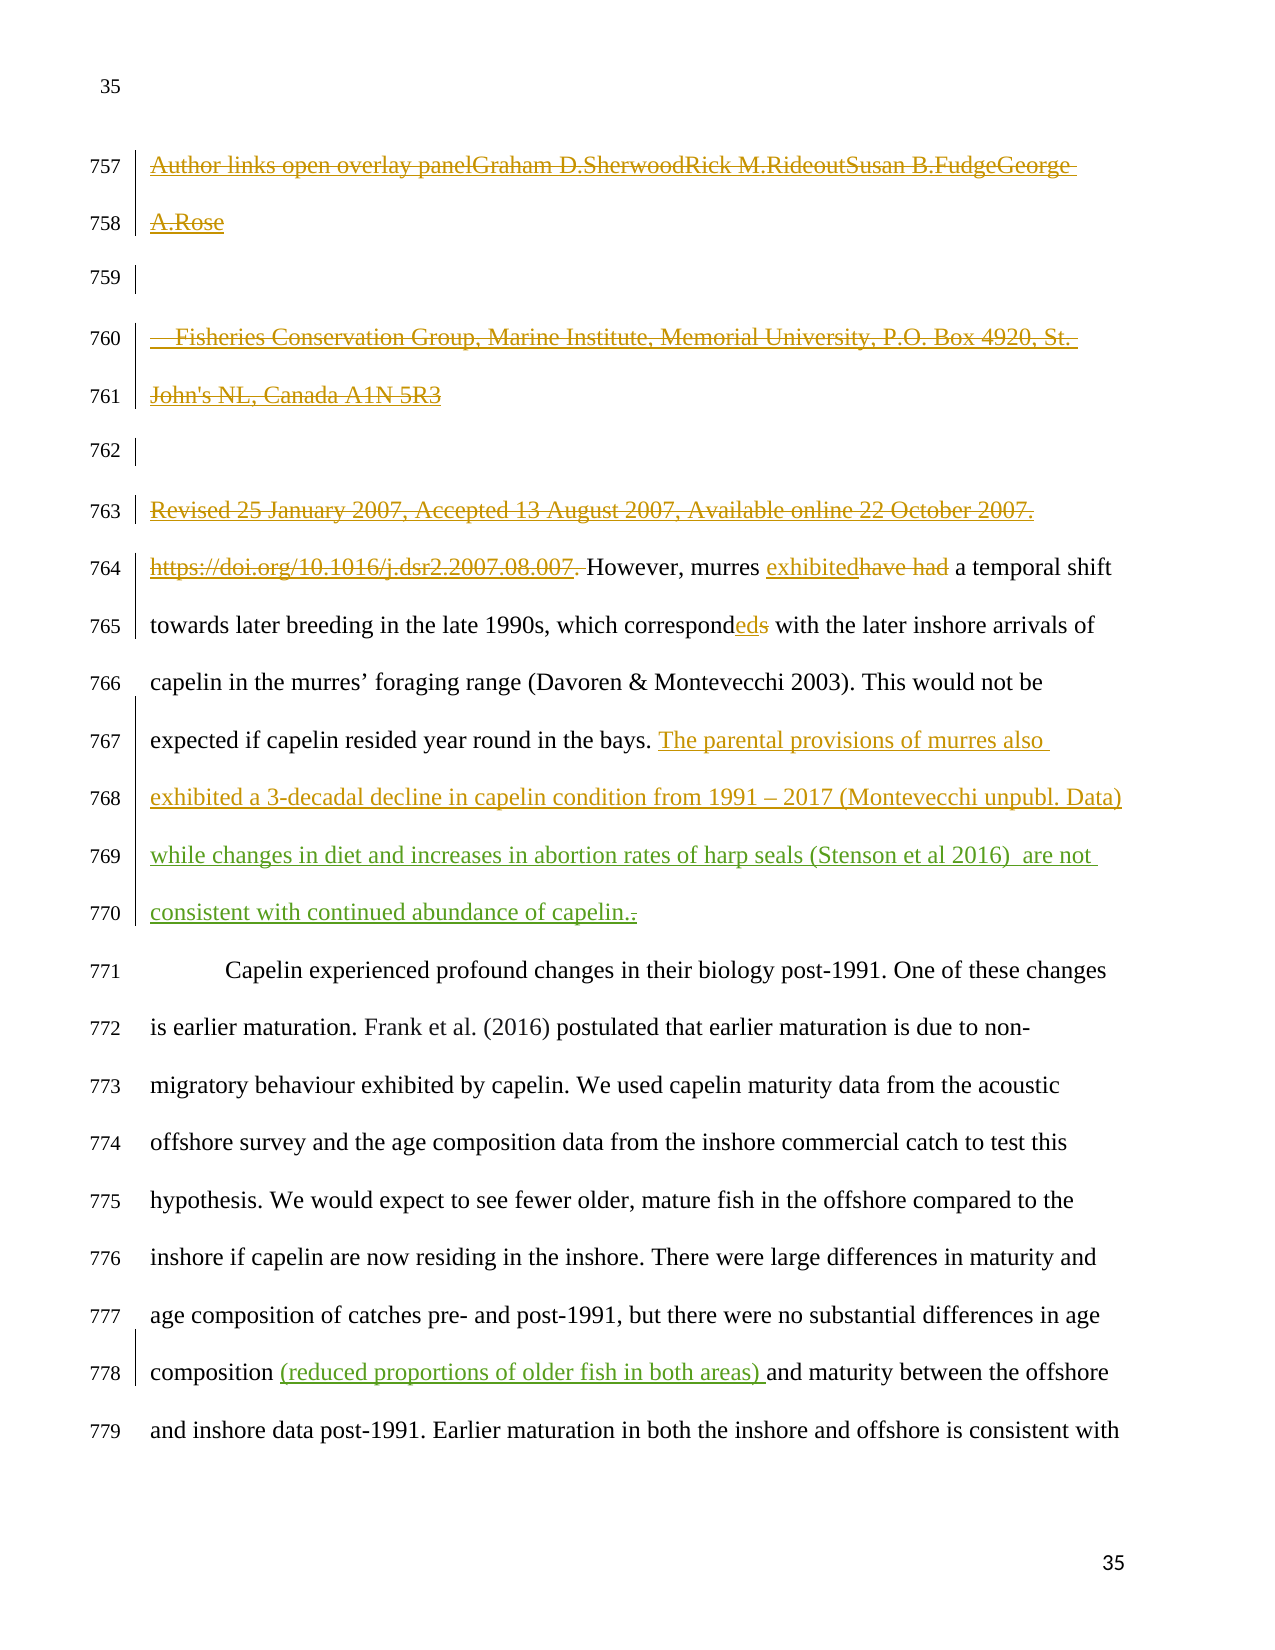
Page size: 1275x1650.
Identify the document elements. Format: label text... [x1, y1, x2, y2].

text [150, 955, 1125, 1444]
text However, murres a temporal shift towards later breeding in the late 1990s, which correspond with the later inshore arrivals of capelin in the murres’ foraging range (Davoren & Montevecchi 2003). This would not be expected if capelin resided year round in the bays. [150, 552, 1125, 926]
